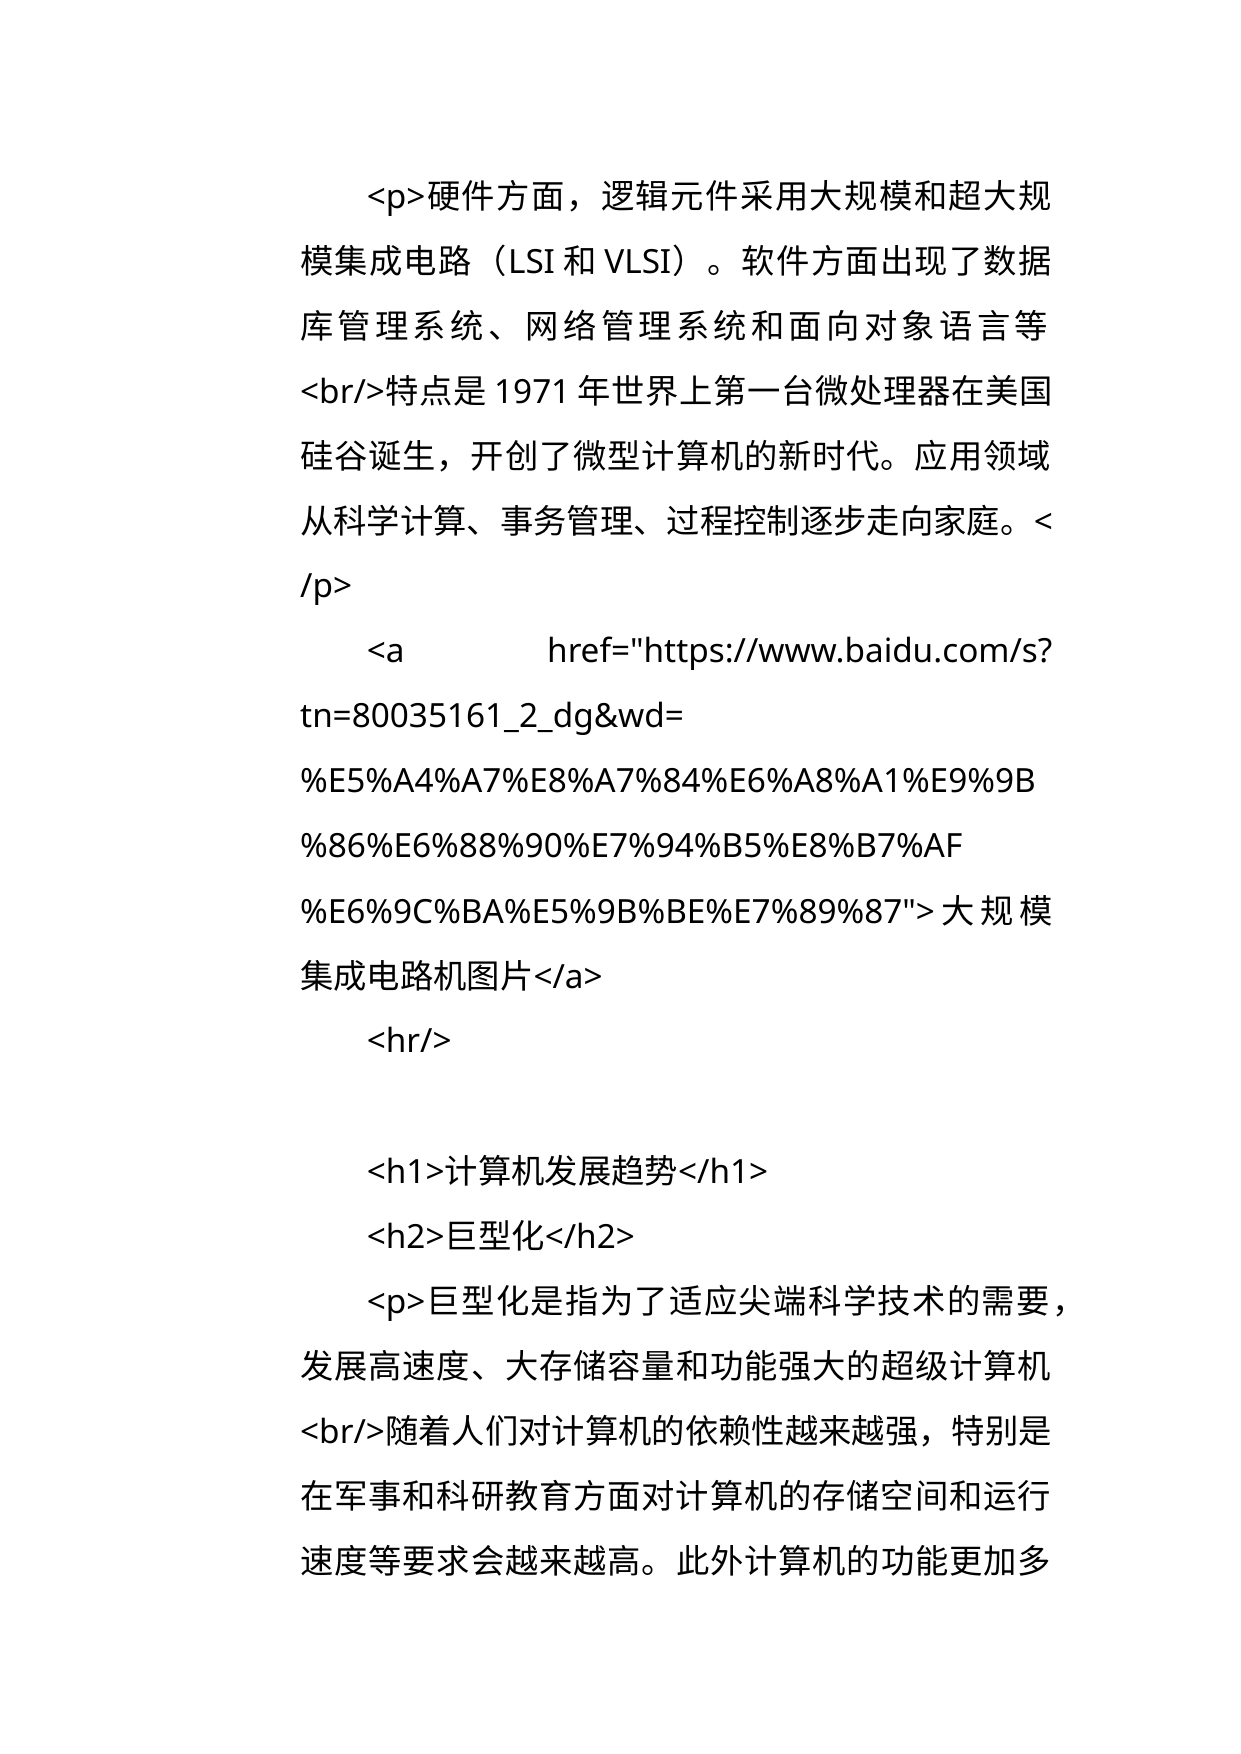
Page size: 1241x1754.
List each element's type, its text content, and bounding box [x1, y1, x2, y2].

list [300, 1267, 1053, 1592]
list <h1>计算机发展趋势</h1> [300, 1137, 1053, 1202]
list <p>硬件方面，逻辑元件采用大规模和超大规模集成电路（LSI和VLSI）。软件方面出现了数据库管理系统、网络管理系统和面向对象语言等。<br/>特点是1971年世界上第一台微处理器在美国硅谷诞生，开创了微型计算机的新时代。应用领域从科学计算、事务管理、过程控制逐步走向家庭。</p> [300, 162, 1053, 617]
list <a href="https://www.baidu.com/s?tn=80035161_2_dg&wd=%E5%A4%A7%E8%A7%84%E6%A8%A1%E9%9B%86%E6%88%90%E7%94%B5%E8%B7%AF%E6%9C%BA%E5%9B%BE%E7%89%87">大规模集成电路机图片</a> [300, 617, 1053, 1007]
list <h2>巨型化</h2> [300, 1202, 1053, 1267]
list <hr/> [300, 1007, 1053, 1072]
